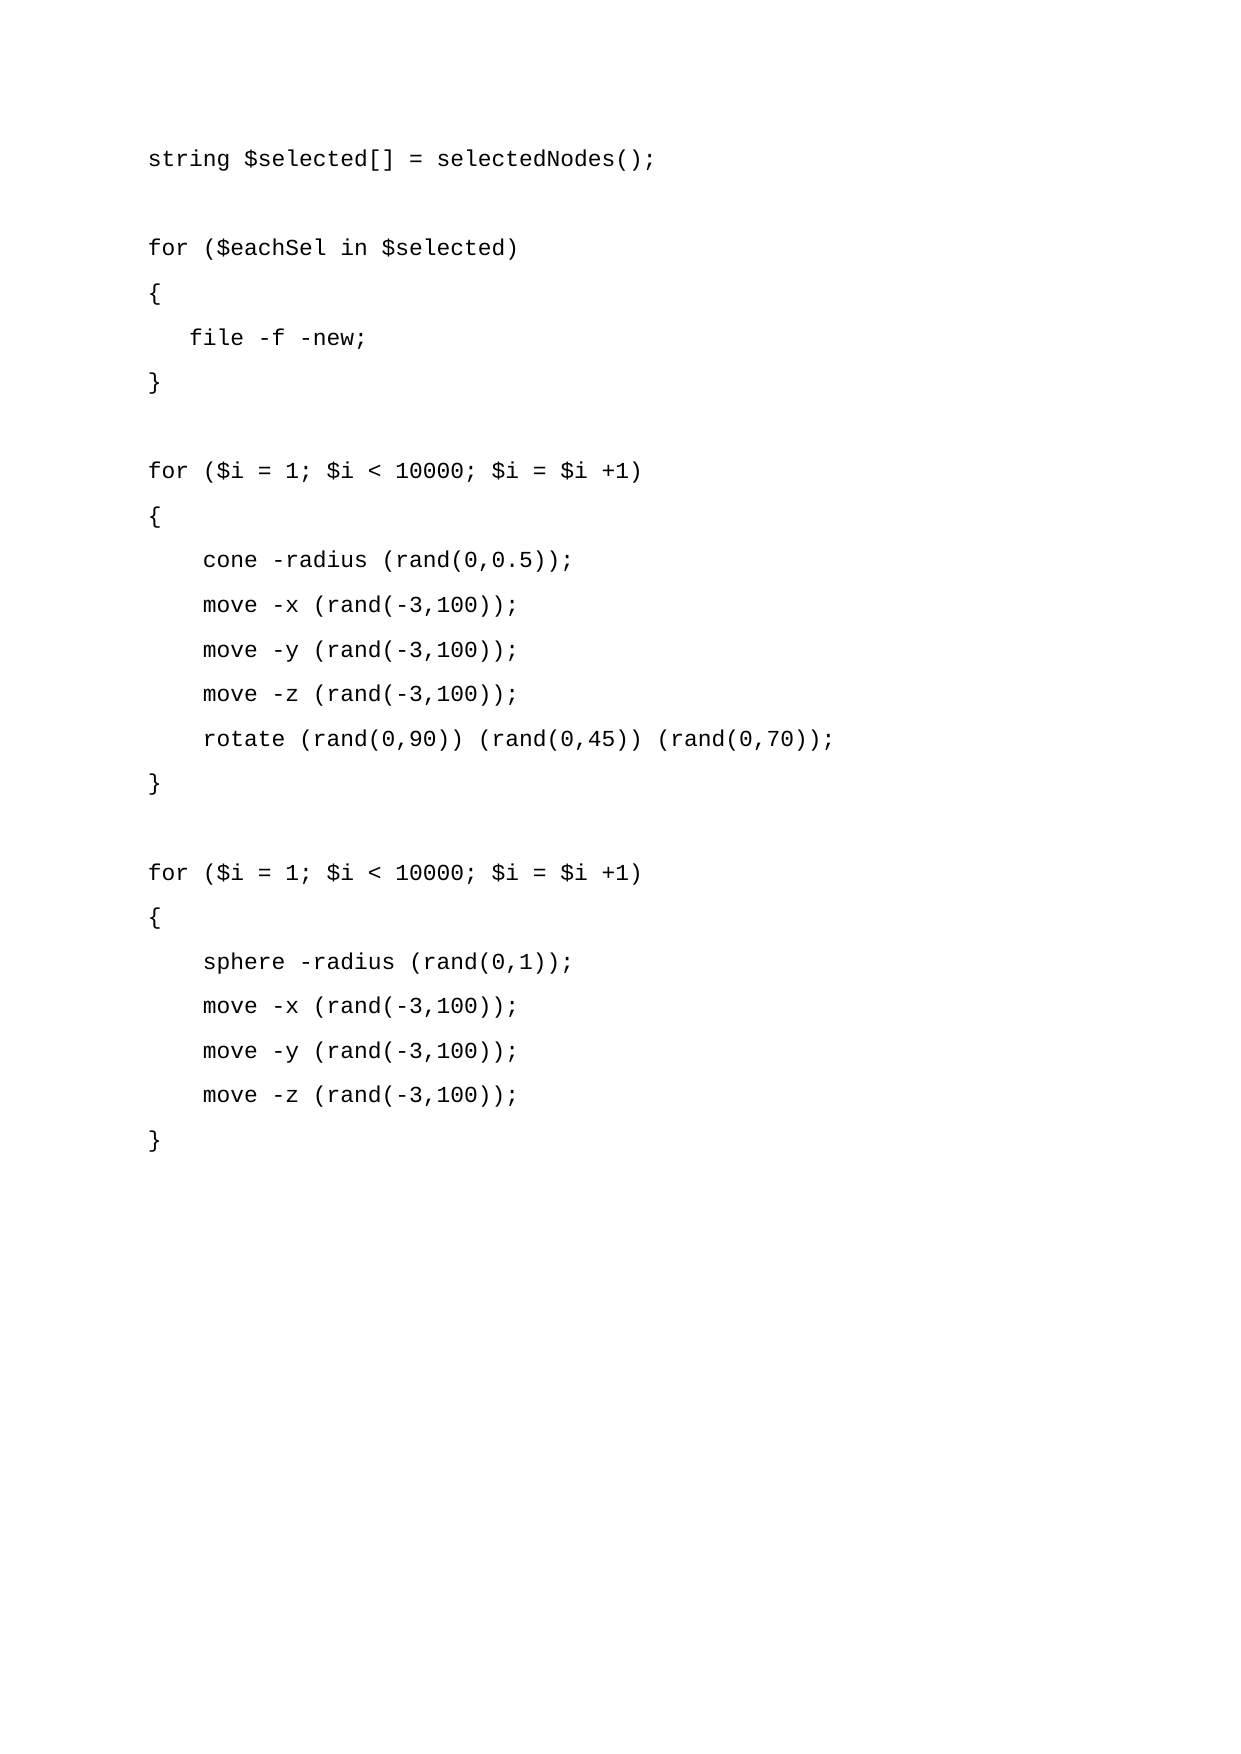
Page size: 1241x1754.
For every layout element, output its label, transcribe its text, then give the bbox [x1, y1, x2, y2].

text } [148, 1128, 1093, 1154]
text move -y (rand(-3,100)); [148, 638, 1093, 664]
text { [148, 906, 1093, 931]
text move -x (rand(-3,100)); [148, 593, 1093, 619]
text { [148, 504, 1093, 530]
text move -z (rand(-3,100)); [148, 683, 1093, 708]
text move -z (rand(-3,100)); [148, 1084, 1093, 1110]
text cone -radius (rand(0,0.5)); [148, 549, 1093, 575]
text move -y (rand(-3,100)); [148, 1039, 1093, 1065]
text } [148, 371, 1093, 396]
text for ($eachSel in $selected) [148, 237, 1093, 263]
text for ($i = 1; $i < 10000; $i = $i +1) [148, 861, 1093, 887]
text sphere -radius (rand(0,1)); [148, 950, 1093, 976]
text file -f -new; [148, 326, 1093, 352]
text rotate (rand(0,90)) (rand(0,45)) (rand(0,70)); [148, 727, 1093, 753]
text move -x (rand(-3,100)); [148, 995, 1093, 1021]
text } [148, 772, 1093, 798]
text string $selected[] = selectedNodes(); [148, 148, 1093, 173]
text { [148, 281, 1093, 307]
text for ($i = 1; $i < 10000; $i = $i +1) [148, 460, 1093, 486]
